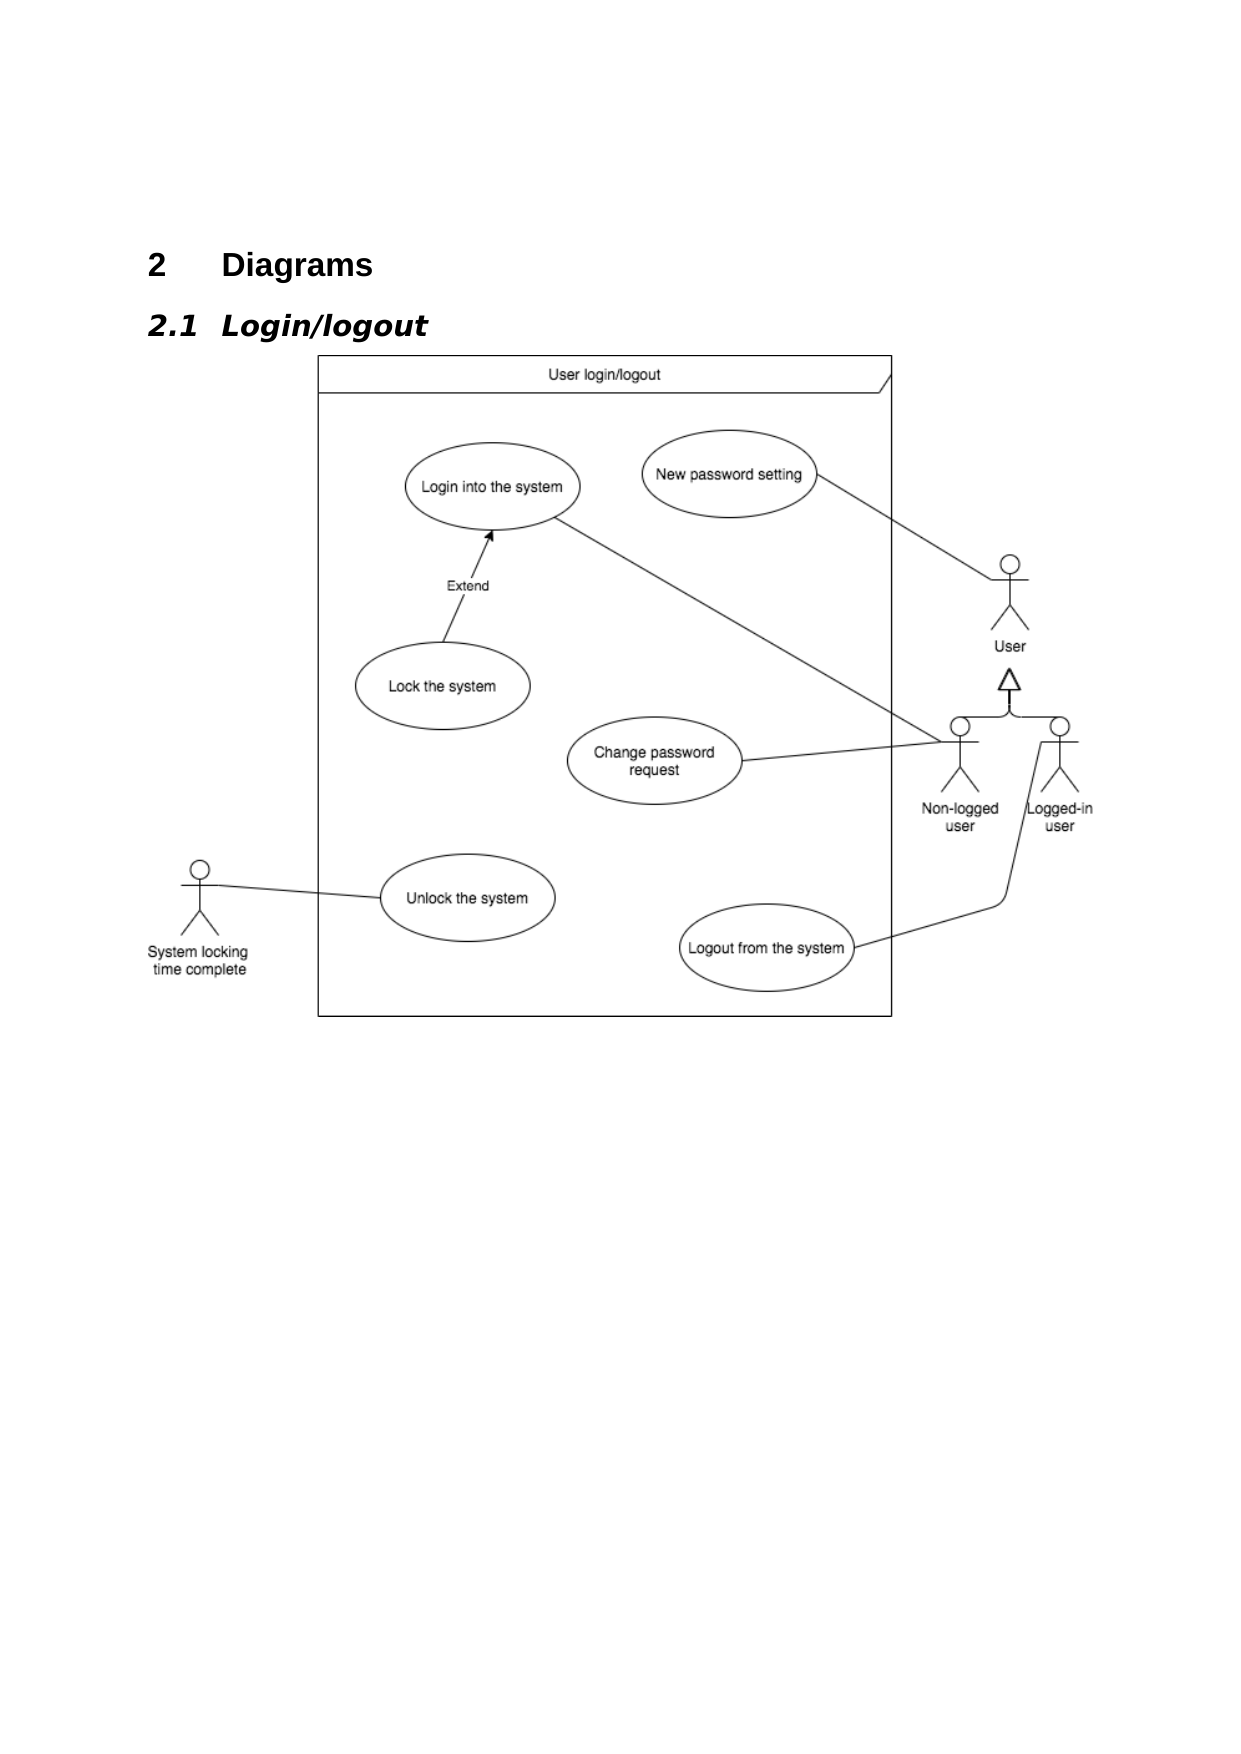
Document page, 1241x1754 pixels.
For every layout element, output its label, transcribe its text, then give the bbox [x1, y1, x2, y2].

text Login/logout [148, 309, 1093, 343]
picture [147, 355, 1093, 1017]
text Diagrams [148, 246, 1093, 284]
